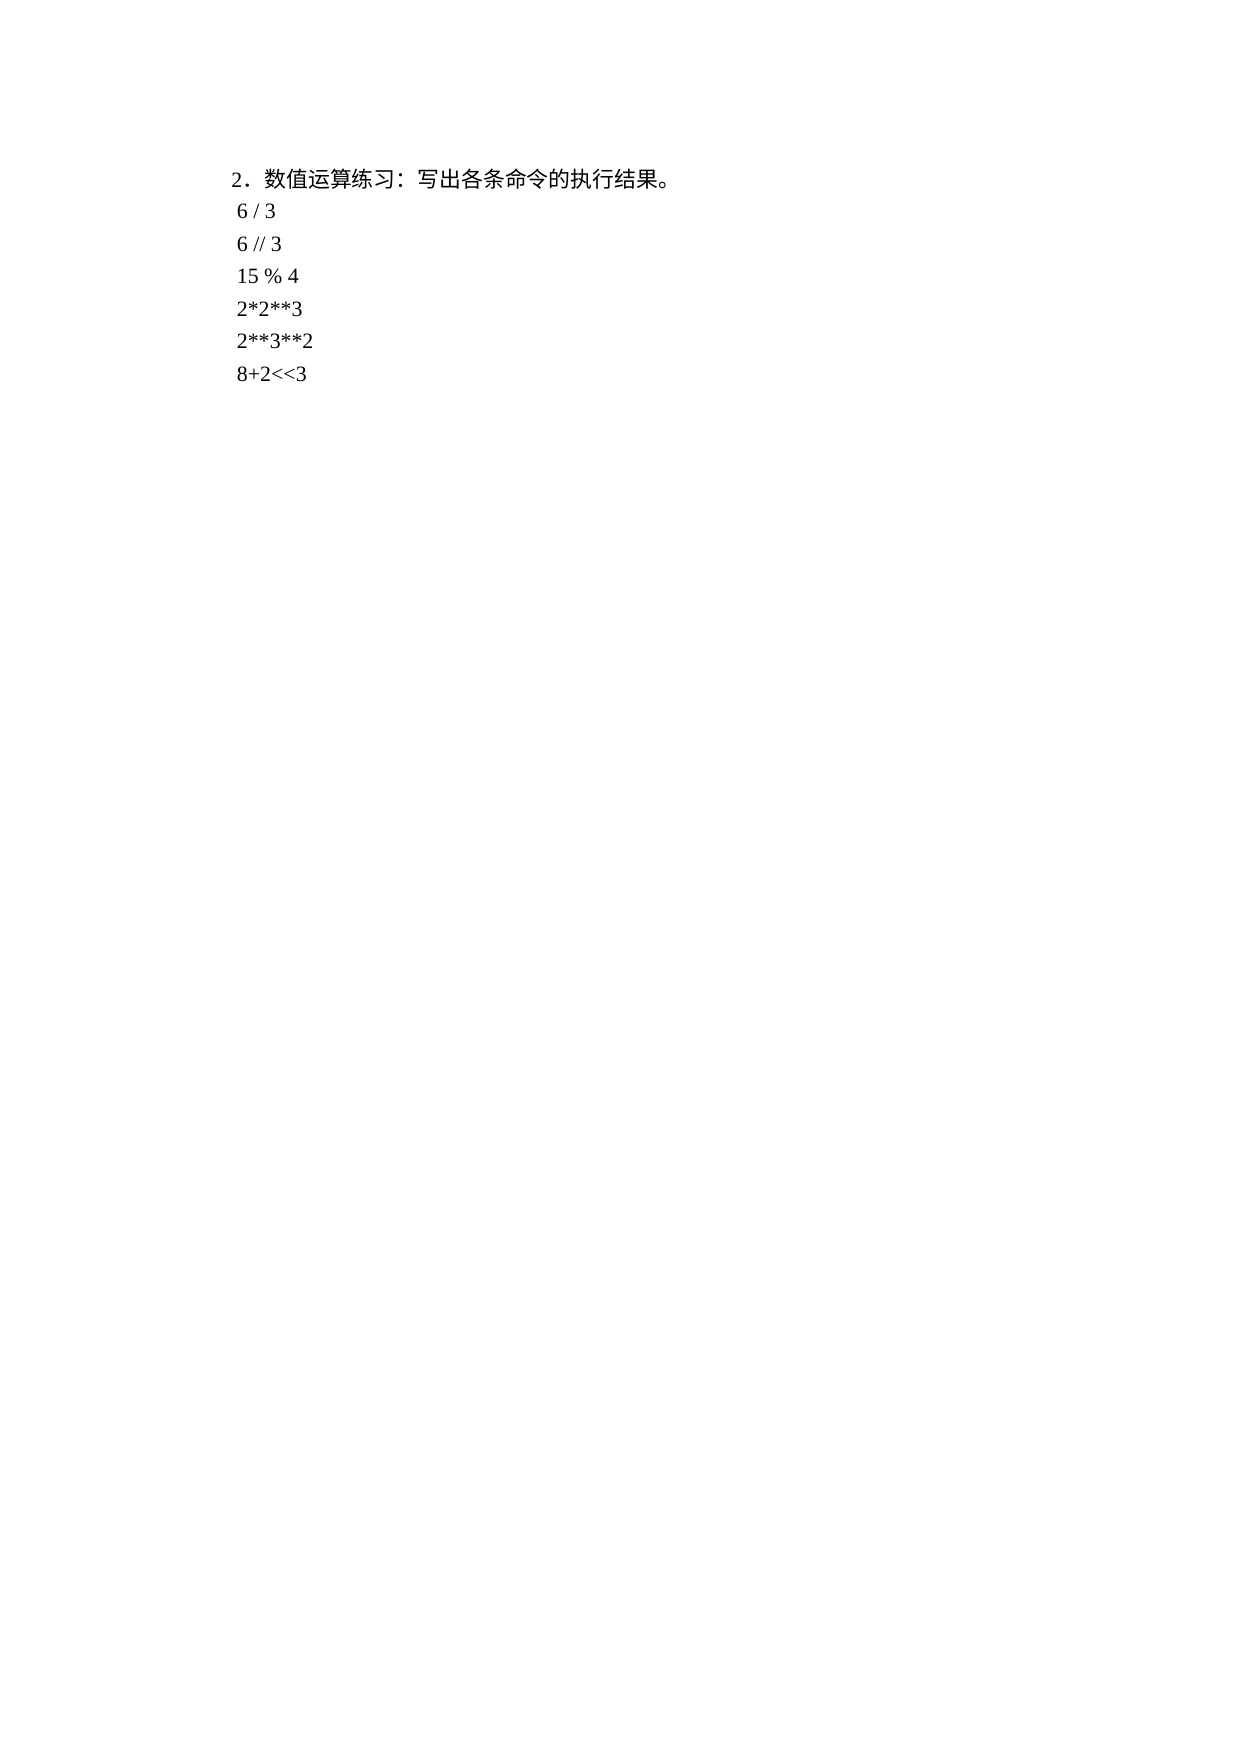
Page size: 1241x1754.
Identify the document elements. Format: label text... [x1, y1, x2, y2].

text 2．数值运算练习：写出各条命令的执行结果。 [187, 162, 1053, 194]
text 15 % 4 [187, 259, 1053, 292]
text 2**3**2 [187, 324, 1053, 357]
text 8+2<<3 [187, 357, 1053, 389]
text 2*2**3 [187, 292, 1053, 324]
text 6 // 3 [187, 227, 1053, 259]
text 6 / 3 [187, 194, 1053, 227]
